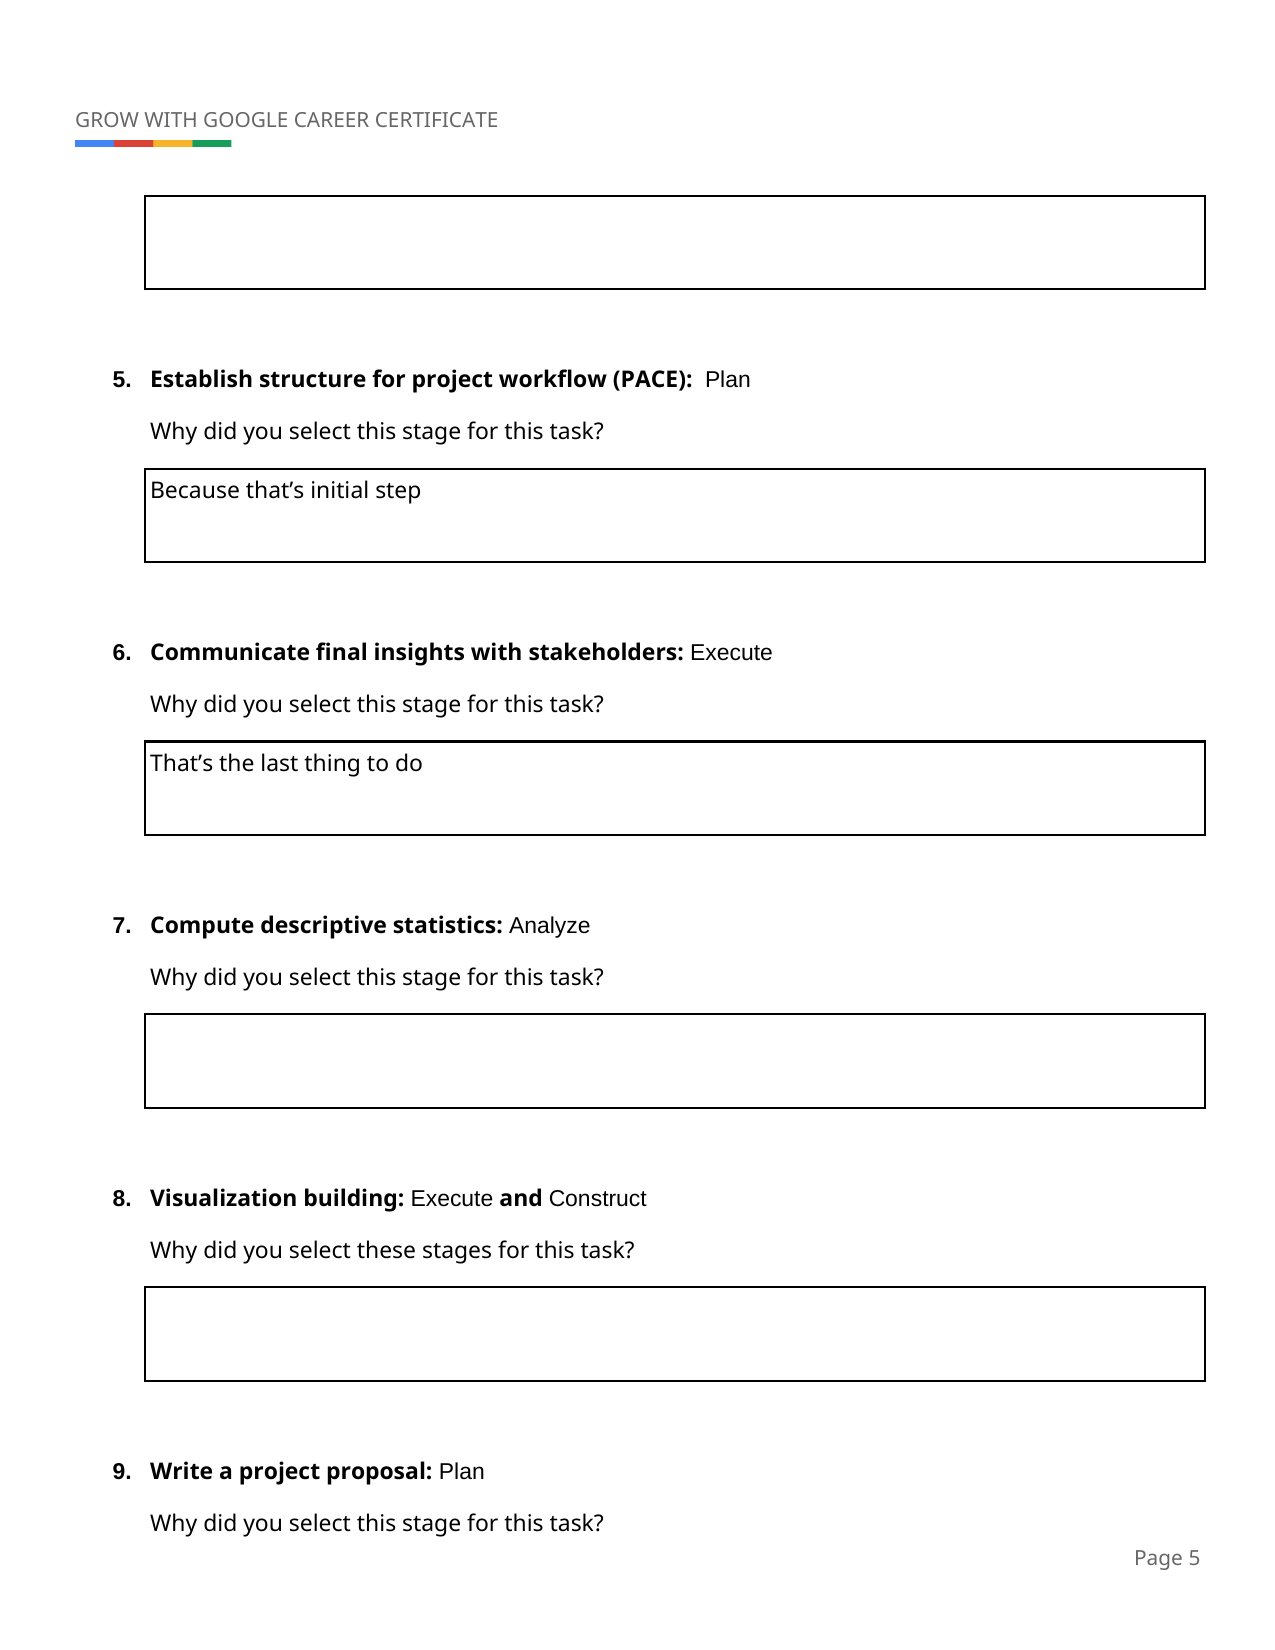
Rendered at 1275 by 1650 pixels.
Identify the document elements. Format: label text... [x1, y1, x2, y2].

picture [75, 140, 232, 147]
text Because that’s initial step [146, 470, 1204, 505]
text Why did you select this stage for this task? [150, 1507, 1200, 1538]
text Why did you select this stage for this task? [150, 961, 1200, 992]
text That’s the last thing to do [146, 743, 1204, 778]
text Why did you select this stage for this task? [150, 688, 1200, 719]
text Why did you select these stages for this task? [150, 1234, 1200, 1265]
list Visualization building: and [112, 1182, 1200, 1213]
list Establish structure for project workflow (PACE): [112, 363, 1200, 394]
list Compute descriptive statistics: [112, 909, 1200, 940]
list Write a project proposal: [112, 1455, 1200, 1486]
list Communicate final insights with stakeholders: [112, 636, 1200, 667]
text Why did you select this stage for this task? [150, 415, 1200, 447]
